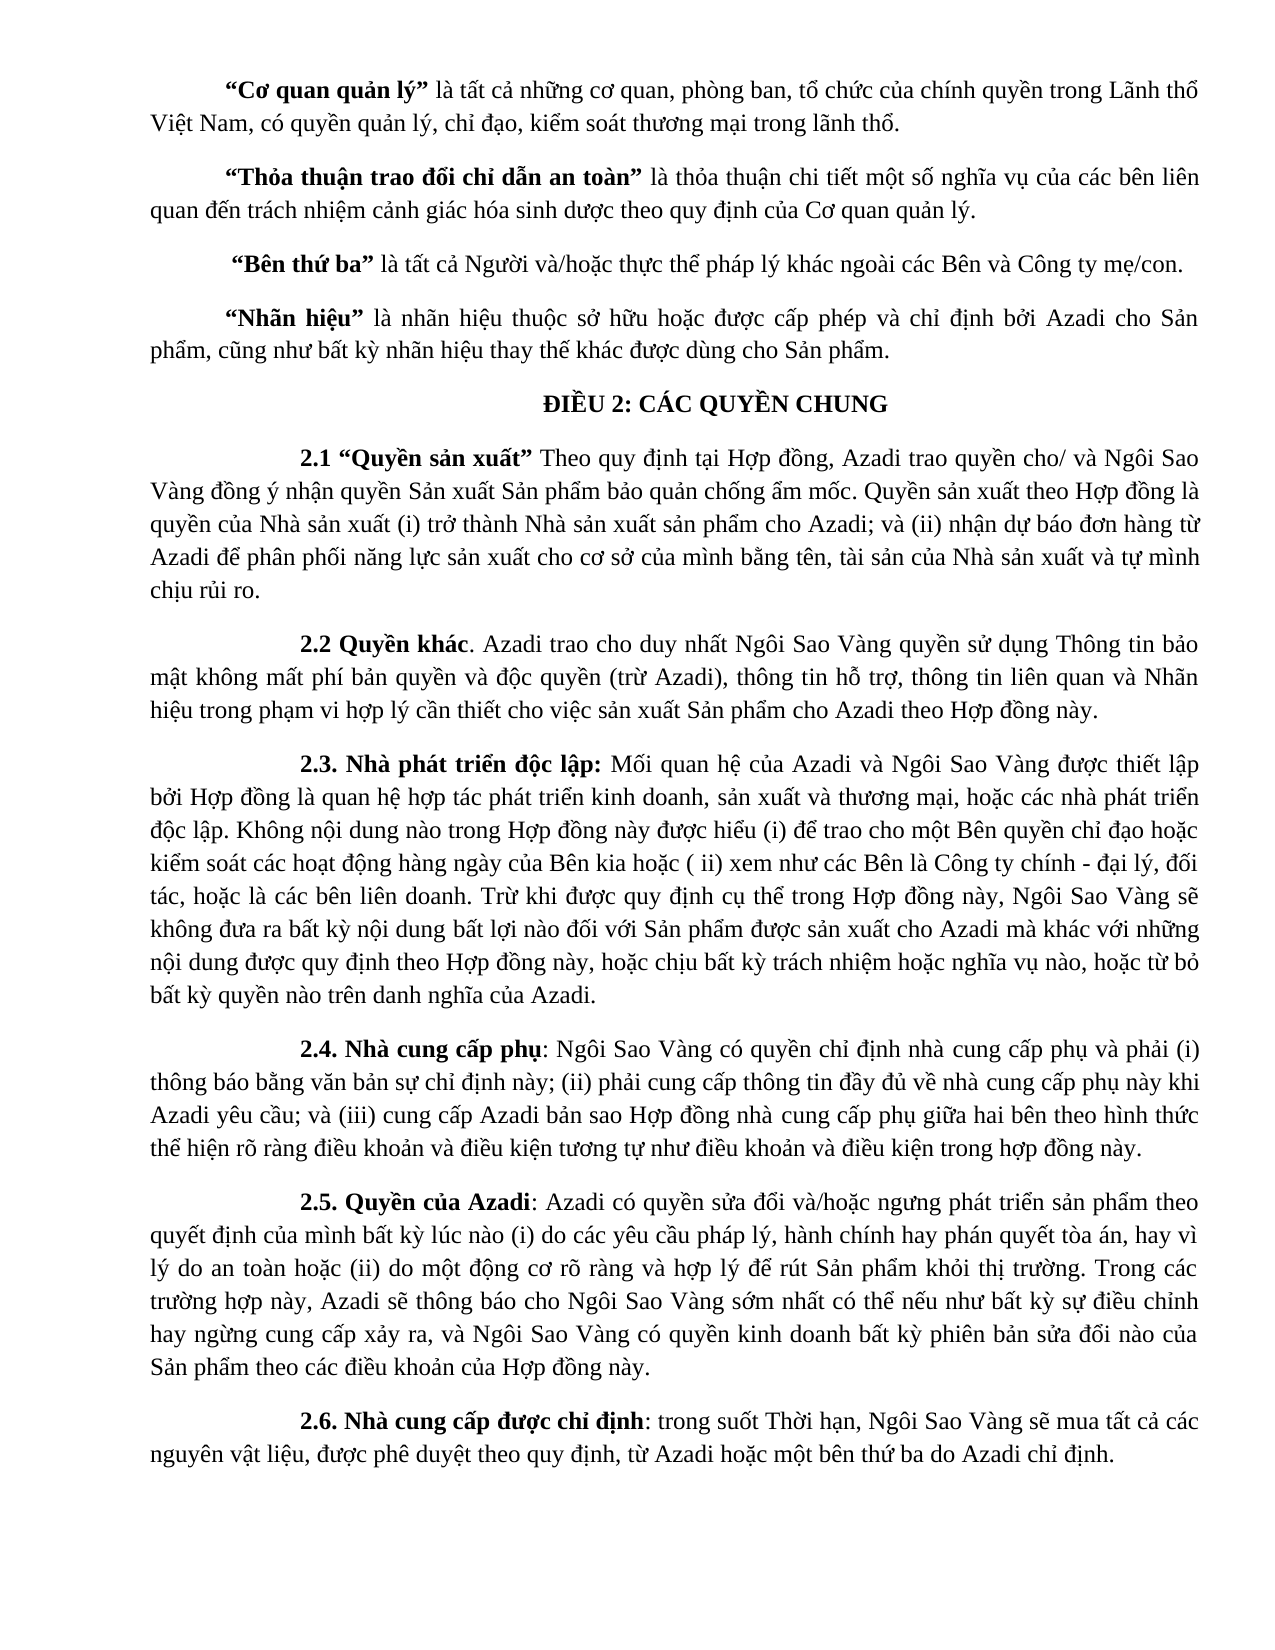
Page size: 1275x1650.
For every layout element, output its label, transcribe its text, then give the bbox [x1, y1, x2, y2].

text “Cơ quan quản lý” là tất cả những cơ quan, phòng ban, tổ chức của chính quyền trong Lãnh thổ Việt Nam, có quyền quản lý, chỉ đạo, kiểm soát thương mại trong lãnh thổ. [150, 75, 1200, 137]
text 2.2 Quyền khác. Azadi trao cho duy nhất Ngôi Sao Vàng quyền sử dụng Thông tin bảo mật không mất phí bản quyền và độc quyền (trừ Azadi), thông tin hỗ trợ, thông tin liên quan và Nhãn hiệu trong phạm vi hợp lý cần thiết cho việc sản xuất Sản phẩm cho Azadi theo Hợp đồng này. [150, 629, 1200, 724]
text 2.6. Nhà cung cấp được chỉ định: trong suốt Thời hạn, Ngôi Sao Vàng sẽ mua tất cả các nguyên vật liệu, được phê duyệt theo quy định, từ Azadi hoặc một bên thứ ba do Azadi chỉ định. [150, 1406, 1200, 1468]
text ĐIỀU 2: CÁC QUYỀN CHUNG [150, 389, 1200, 418]
text 2.4. Nhà cung cấp phụ: Ngôi Sao Vàng có quyền chỉ định nhà cung cấp phụ và phải (i) thông báo bằng văn bản sự chỉ định này; (ii) phải cung cấp thông tin đầy đủ về nhà cung cấp phụ này khi Azadi yêu cầu; và (iii) cung cấp Azadi bản sao Hợp đồng nhà cung cấp phụ giữa hai bên theo hình thức thể hiện rõ ràng điều khoản và điều kiện tương tự như điều khoản và điều kiện trong hợp đồng này. [150, 1034, 1200, 1162]
text 2.1 “Quyền sản xuất” Theo quy định tại Hợp đồng, Azadi trao quyền cho/ và Ngôi Sao Vàng đồng ý nhận quyền Sản xuất Sản phẩm bảo quản chống ẩm mốc. Quyền sản xuất theo Hợp đồng là quyền của Nhà sản xuất (i) trở thành Nhà sản xuất sản phẩm cho Azadi; và (ii) nhận dự báo đơn hàng từ Azadi để phân phối năng lực sản xuất cho cơ sở của mình bằng tên, tài sản của Nhà sản xuất và tự mình chịu rủi ro. [150, 443, 1200, 604]
text “Thỏa thuận trao đổi chỉ dẫn an toàn” là thỏa thuận chi tiết một số nghĩa vụ của các bên liên quan đến trách nhiệm cảnh giác hóa sinh dược theo quy định của Cơ quan quản lý. [150, 162, 1200, 224]
text “Bên thứ ba” là tất cả Người và/hoặc thực thể pháp lý khác ngoài các Bên và Công ty mẹ/con. [150, 249, 1200, 277]
text “Nhãn hiệu” là nhãn hiệu thuộc sở hữu hoặc được cấp phép và chỉ định bởi Azadi cho Sản phẩm, cũng như bất kỳ nhãn hiệu thay thế khác được dùng cho Sản phẩm. [150, 303, 1200, 364]
text 2.5. Quyền của Azadi: Azadi có quyền sửa đổi và/hoặc ngưng phát triển sản phẩm theo quyết định của mình bất kỳ lúc nào (i) do các yêu cầu pháp lý, hành chính hay phán quyết tòa án, hay vì lý do an toàn hoặc (ii) do một động cơ rõ ràng và hợp lý để rút Sản phẩm khỏi thị trường. Trong các trường hợp này, Azadi sẽ thông báo cho Ngôi Sao Vàng sớm nhất có thể nếu như bất kỳ sự điều chỉnh hay ngừng cung cấp xảy ra, và Ngôi Sao Vàng có quyền kinh doanh bất kỳ phiên bản sửa đổi nào của Sản phẩm theo các điều khoản của Hợp đồng này. [150, 1187, 1200, 1381]
text 2.3. Nhà phát triển độc lập: Mối quan hệ của Azadi và Ngôi Sao Vàng được thiết lập bởi Hợp đồng là quan hệ hợp tác phát triển kinh doanh, sản xuất và thương mại, hoặc các nhà phát triển độc lập. Không nội dung nào trong Hợp đồng này được hiểu (i) để trao cho một Bên quyền chỉ đạo hoặc kiểm soát các hoạt động hàng ngày của Bên kia hoặc ( ii) xem như các Bên là Công ty chính - đại lý, đối tác, hoặc là các bên liên doanh. Trừ khi được quy định cụ thể trong Hợp đồng này, Ngôi Sao Vàng sẽ không đưa ra bất kỳ nội dung bất lợi nào đối với Sản phẩm được sản xuất cho Azadi mà khác với những nội dung được quy định theo Hợp đồng này, hoặc chịu bất kỳ trách nhiệm hoặc nghĩa vụ nào, hoặc từ bỏ bất kỳ quyền nào trên danh nghĩa của Azadi. [150, 749, 1200, 1009]
